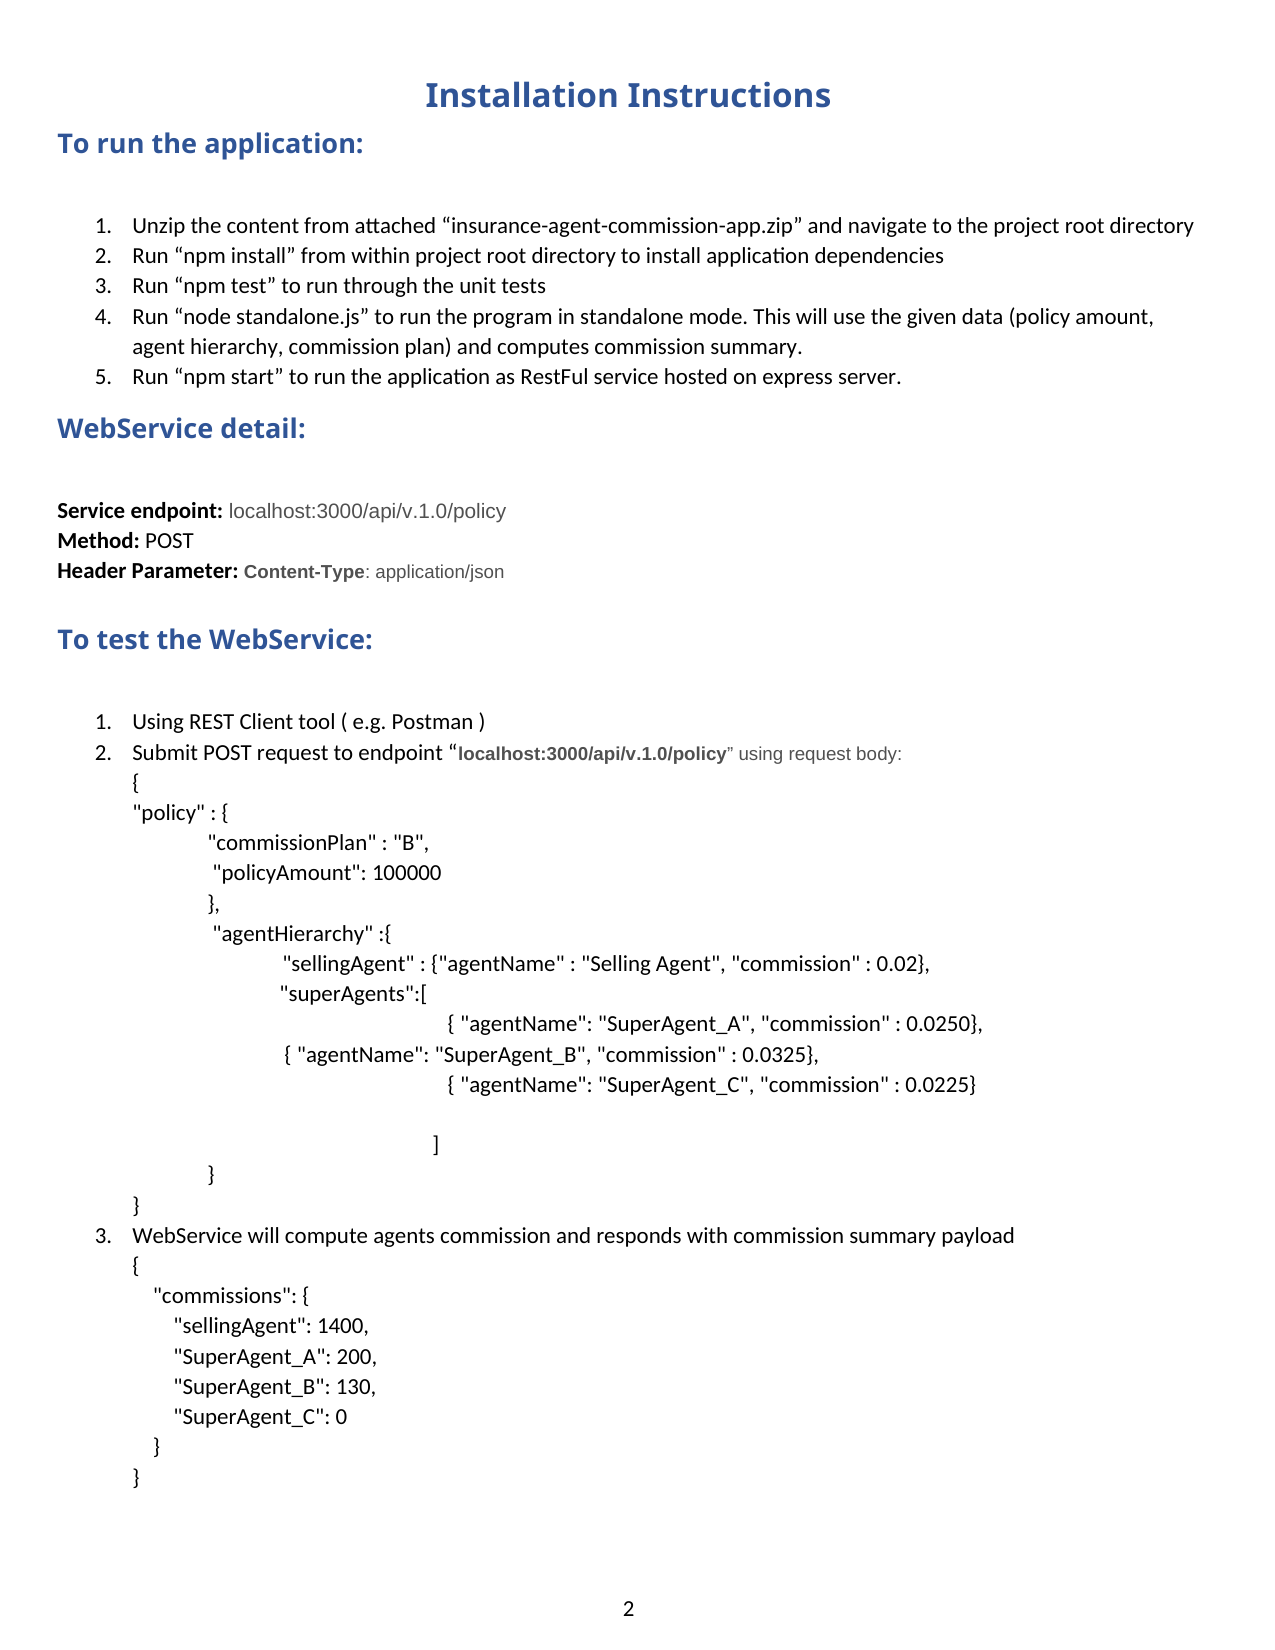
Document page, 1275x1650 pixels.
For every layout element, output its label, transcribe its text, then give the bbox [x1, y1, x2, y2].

list { [132, 768, 1200, 796]
list } [207, 1161, 1200, 1189]
list "agentHierarchy" :{ [207, 919, 1200, 947]
list Using REST Client tool ( e.g. Postman ) [94, 707, 1200, 736]
list } [132, 1432, 1200, 1461]
list } [132, 1463, 1200, 1491]
subtitle To test the WebService: [57, 621, 1200, 658]
list "SuperAgent_A": 200, [132, 1342, 1200, 1370]
list Submit POST request to endpoint “localhost:3000/api/v.1.0/policy” using request body: [94, 738, 1200, 766]
list WebService will compute agents commission and responds with commission summary payload [94, 1221, 1200, 1249]
list { "agentName": "SuperAgent_B", "commission" : 0.0325}, [207, 1040, 1200, 1068]
list "SuperAgent_B": 130, [132, 1372, 1200, 1400]
list Run “npm start” to run the application as RestFul service hosted on express server. [94, 362, 1200, 390]
list "policy" : { [132, 798, 1200, 826]
text Header Parameter: Content-Type: application/json [57, 556, 1200, 584]
list "commissionPlan" : "B", [207, 828, 1200, 856]
text Service endpoint: localhost:3000/api/v.1.0/policy [57, 496, 1200, 524]
list Run “npm install” from within project root directory to install application dependencies [94, 241, 1200, 269]
list { "agentName": "SuperAgent_A", "commission" : 0.0250}, [207, 1009, 1200, 1038]
list "policyAmount": 100000 [207, 858, 1200, 887]
list }, [207, 889, 1200, 917]
list "commissions": { [132, 1281, 1200, 1309]
list "superAgents":[ [207, 979, 1200, 1007]
list "sellingAgent" : {"agentName" : "Selling Agent", "commission" : 0.02}, [207, 949, 1200, 977]
list Run “npm test” to run through the unit tests [94, 272, 1200, 300]
list } [132, 1191, 1200, 1219]
list ] [207, 1130, 1200, 1158]
list { [132, 1251, 1200, 1279]
list "SuperAgent_C": 0 [132, 1402, 1200, 1430]
subtitle Installation Instructions [57, 71, 1200, 117]
list Run “node standalone.js” to run the program in standalone mode. This will use the given data (policy amount, agent hierarchy, commission plan) and computes commission summary. [94, 302, 1200, 360]
subtitle To run the application: [57, 124, 1200, 161]
list "sellingAgent": 1400, [132, 1312, 1200, 1340]
list Unzip the content from attached “insurance-agent-commission-app.zip” and navigate to the project root directory [94, 211, 1200, 239]
text Method: POST [57, 526, 1200, 554]
subtitle WebService detail: [57, 409, 1200, 446]
list { "agentName": "SuperAgent_C", "commission" : 0.0225} [207, 1070, 1200, 1098]
